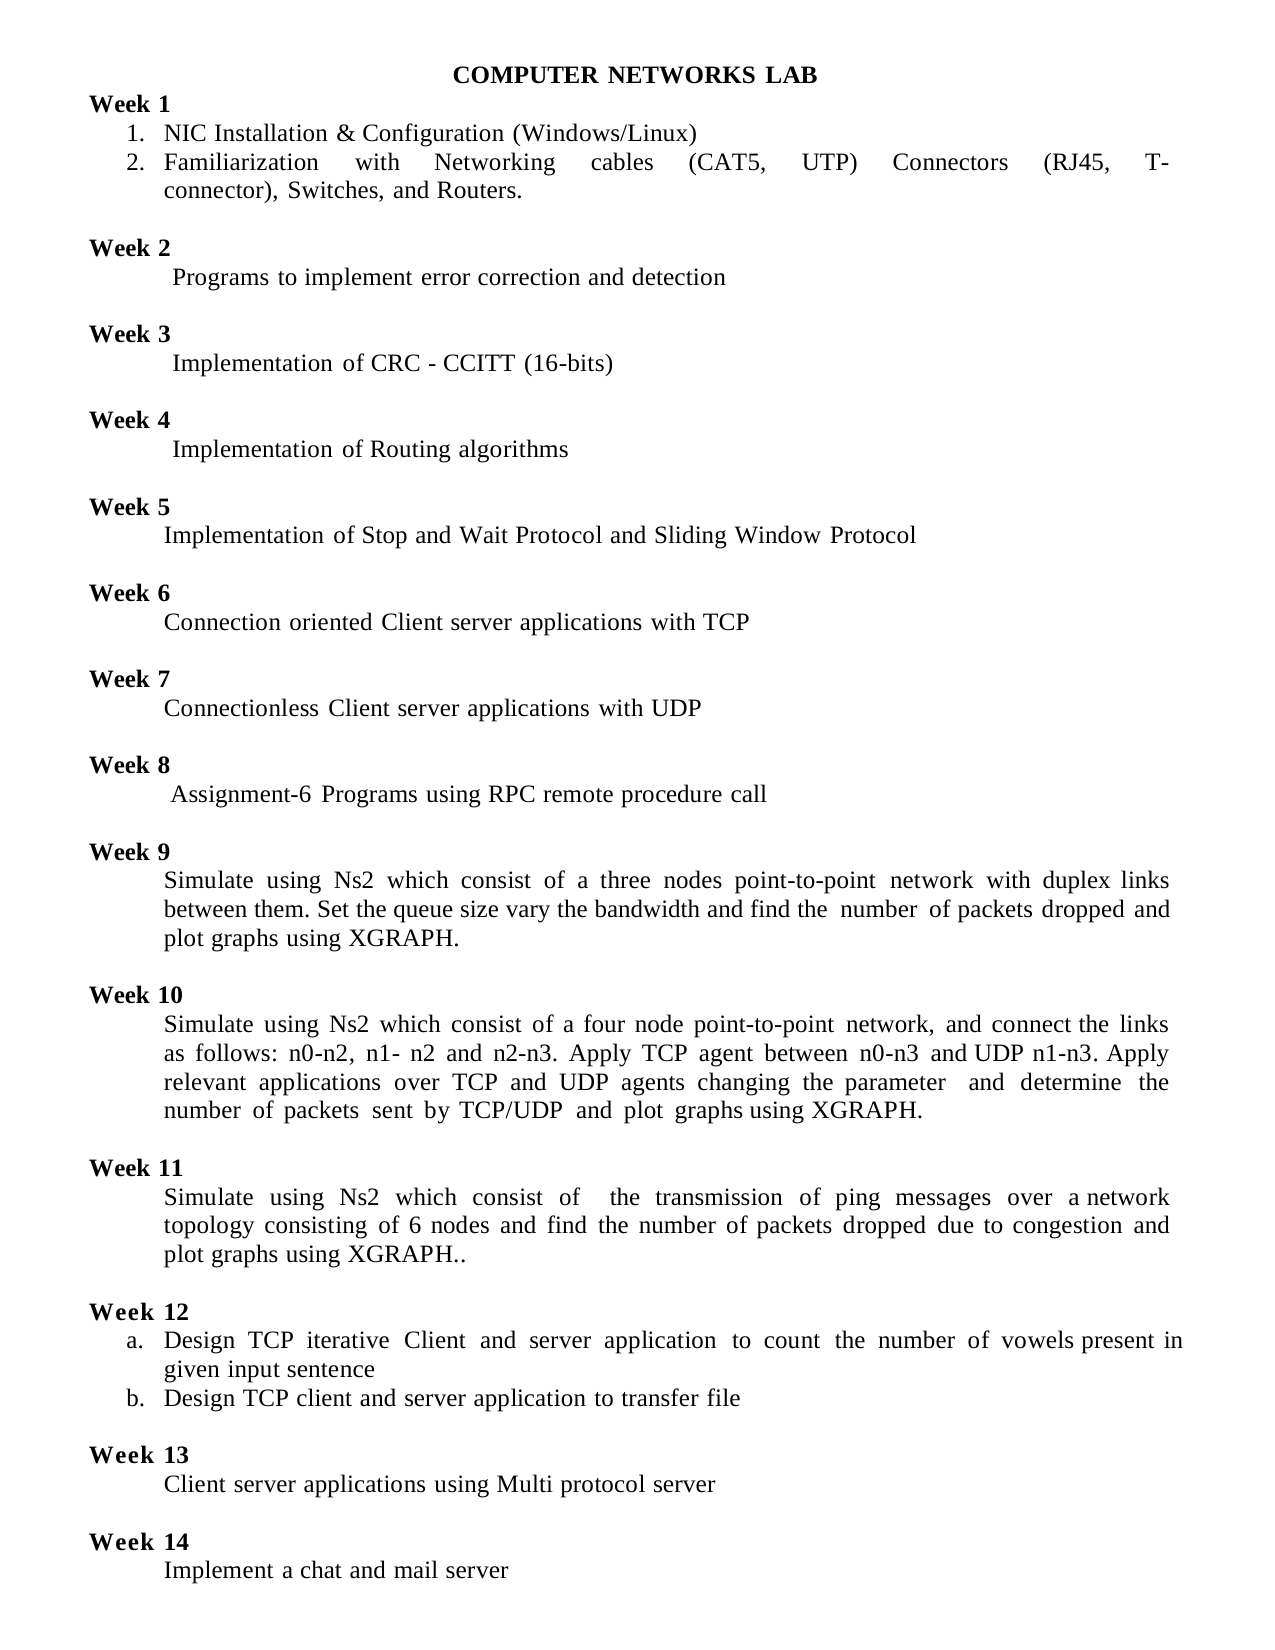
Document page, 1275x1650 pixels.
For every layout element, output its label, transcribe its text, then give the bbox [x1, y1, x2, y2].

text Week 12 [89, 1297, 1183, 1325]
text Connectionless Client server applications with UDP [89, 693, 1183, 722]
text Simulate using Ns2 which consist of a four node point-to-point network, and connect the links as follows: n0-n2, n1- n2 and n2-n3. Apply TCP agent between n0-n3 and UDP n1-n3. Apply relevant applications over TCP and UDP agents changing the parameter and determine the number of packets sent by TCP/UDP and plot graphs using XGRAPH. [164, 1009, 1170, 1124]
text Week 3 [89, 319, 1183, 348]
text Simulate using Ns2 which consist of a three nodes point-to-point network with duplex links between them. Set the queue size vary the bandwidth and find the number of packets dropped and plot graphs using XGRAPH. [164, 865, 1170, 952]
text Week 4 [89, 405, 1183, 434]
text Week 11 [89, 1153, 1183, 1182]
text Implement a chat and mail server [89, 1555, 1183, 1584]
text Week 9 [89, 837, 1183, 865]
text Week 13 [89, 1440, 1183, 1469]
text Week 7 [89, 664, 1183, 693]
text Client server applications using Multi protocol server [89, 1469, 1183, 1498]
text Week 1 [89, 89, 1183, 118]
text Week 5 [89, 492, 1183, 520]
text Week 6 [89, 578, 1183, 607]
text Implementation of Stop and Wait Protocol and Sliding Window Protocol [89, 520, 1183, 549]
list Design TCP iterative Client and server application to count the number of vowels present in given input sentence [126, 1325, 1183, 1383]
text Implementation of CRC - CCITT (16-bits) [89, 348, 1183, 377]
text Assignment-6 Programs using RPC remote procedure call [89, 779, 1183, 808]
text Week 10 [89, 980, 1183, 1009]
text Week 8 [89, 750, 1183, 779]
text COMPUTER NETWORKS LAB [89, 59, 1181, 89]
text Week 14 [89, 1527, 1183, 1555]
text Week 2 [89, 233, 1183, 262]
text Programs to implement error correction and detection [89, 262, 1183, 290]
list Design TCP client and server application to transfer file [126, 1383, 1183, 1412]
list Familiarization with Networking cables (CAT5, UTP) Connectors (RJ45, T- connector), Switches, and Routers. [126, 147, 1170, 204]
text Simulate using Ns2 which consist of the transmission of ping messages over a network topology consisting of 6 nodes and find the number of packets dropped due to congestion and plot graphs using XGRAPH.. [164, 1182, 1170, 1268]
list NIC Installation & Configuration (Windows/Linux) [126, 118, 1183, 147]
text Connection oriented Client server applications with TCP [89, 607, 1183, 635]
text Implementation of Routing algorithms [89, 434, 1183, 463]
